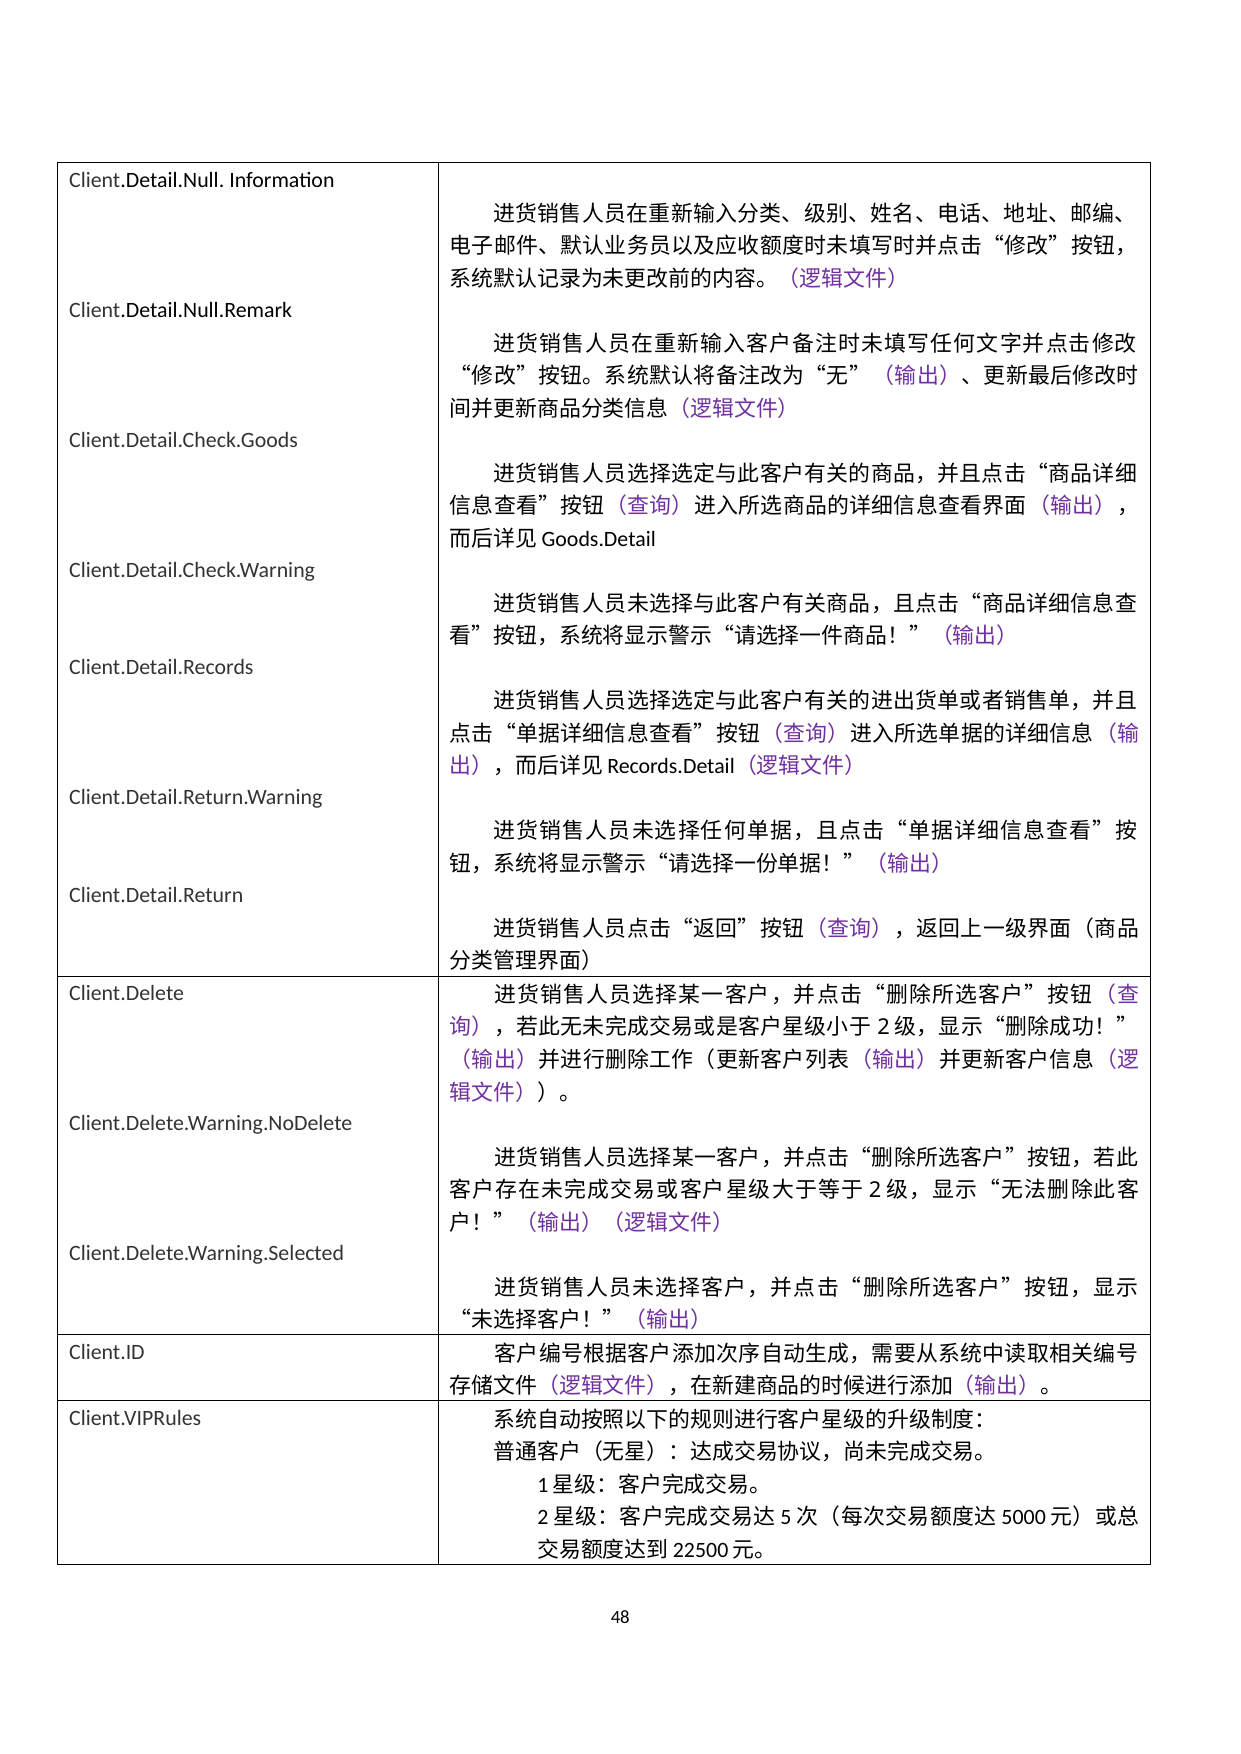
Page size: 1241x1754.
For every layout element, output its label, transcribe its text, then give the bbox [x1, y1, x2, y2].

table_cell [439, 163, 1150, 976]
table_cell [58, 163, 438, 976]
table_cell Client.Delete Client.Delete.Warning.NoDelete Client.Delete.Warning.Selected [58, 977, 438, 1334]
table_cell 进货销售人员选择某一客户，并点击“删除所选客户”按钮（查询），若此无未完成交易或是客户星级小于2级，显示“删除成功！”（输出）并进行删除工作（更新客户列表（输出）并更新客户信息（逻辑文件））。 进货销售人员选择某一客户，并点击“删除所选客户”按钮，若此客户存在未完成交易或客户星级大于等于2级，显示“无法删除此客户！”（输出）（逻辑文件） 进货销售人员未选择客户，并点击“删除所选客户”按钮，显示“未选择客户！”（输出） [439, 977, 1150, 1334]
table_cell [439, 1401, 1150, 1564]
table_cell 客户编号根据客户添加次序自动生成，需要从系统中读取相关编号存储文件（逻辑文件），在新建商品的时候进行添加（输出）。 [439, 1335, 1150, 1400]
table_cell Client.ID [58, 1335, 438, 1400]
table_cell Client.VIPRules [58, 1401, 438, 1564]
